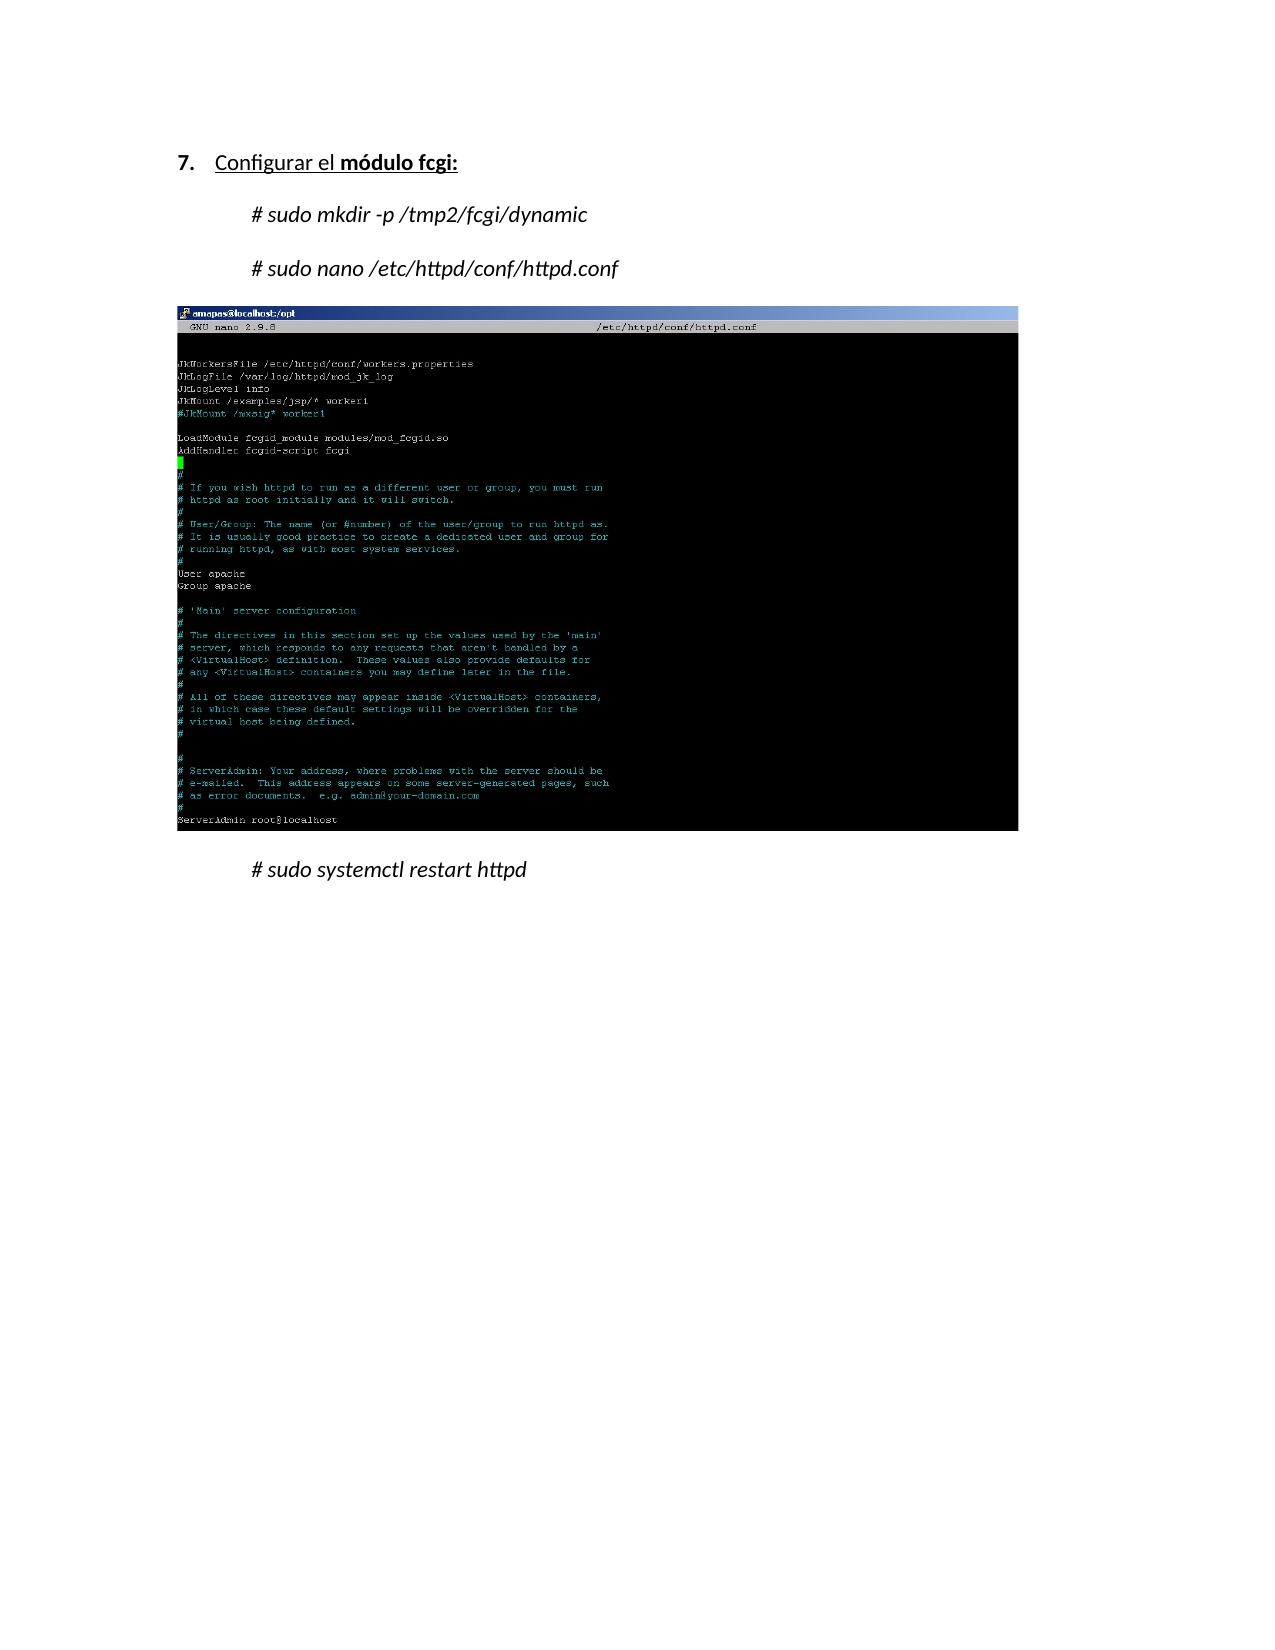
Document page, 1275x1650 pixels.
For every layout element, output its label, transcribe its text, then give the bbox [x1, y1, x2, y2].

text # sudo systemctl restart httpd [177, 855, 1098, 883]
text # sudo mkdir -p /tmp2/fcgi/dynamic [177, 201, 1098, 229]
list Configurar el módulo fcgi: [177, 148, 1098, 176]
text # sudo nano /etc/httpd/conf/httpd.conf [177, 254, 1098, 282]
picture [177, 306, 1019, 831]
